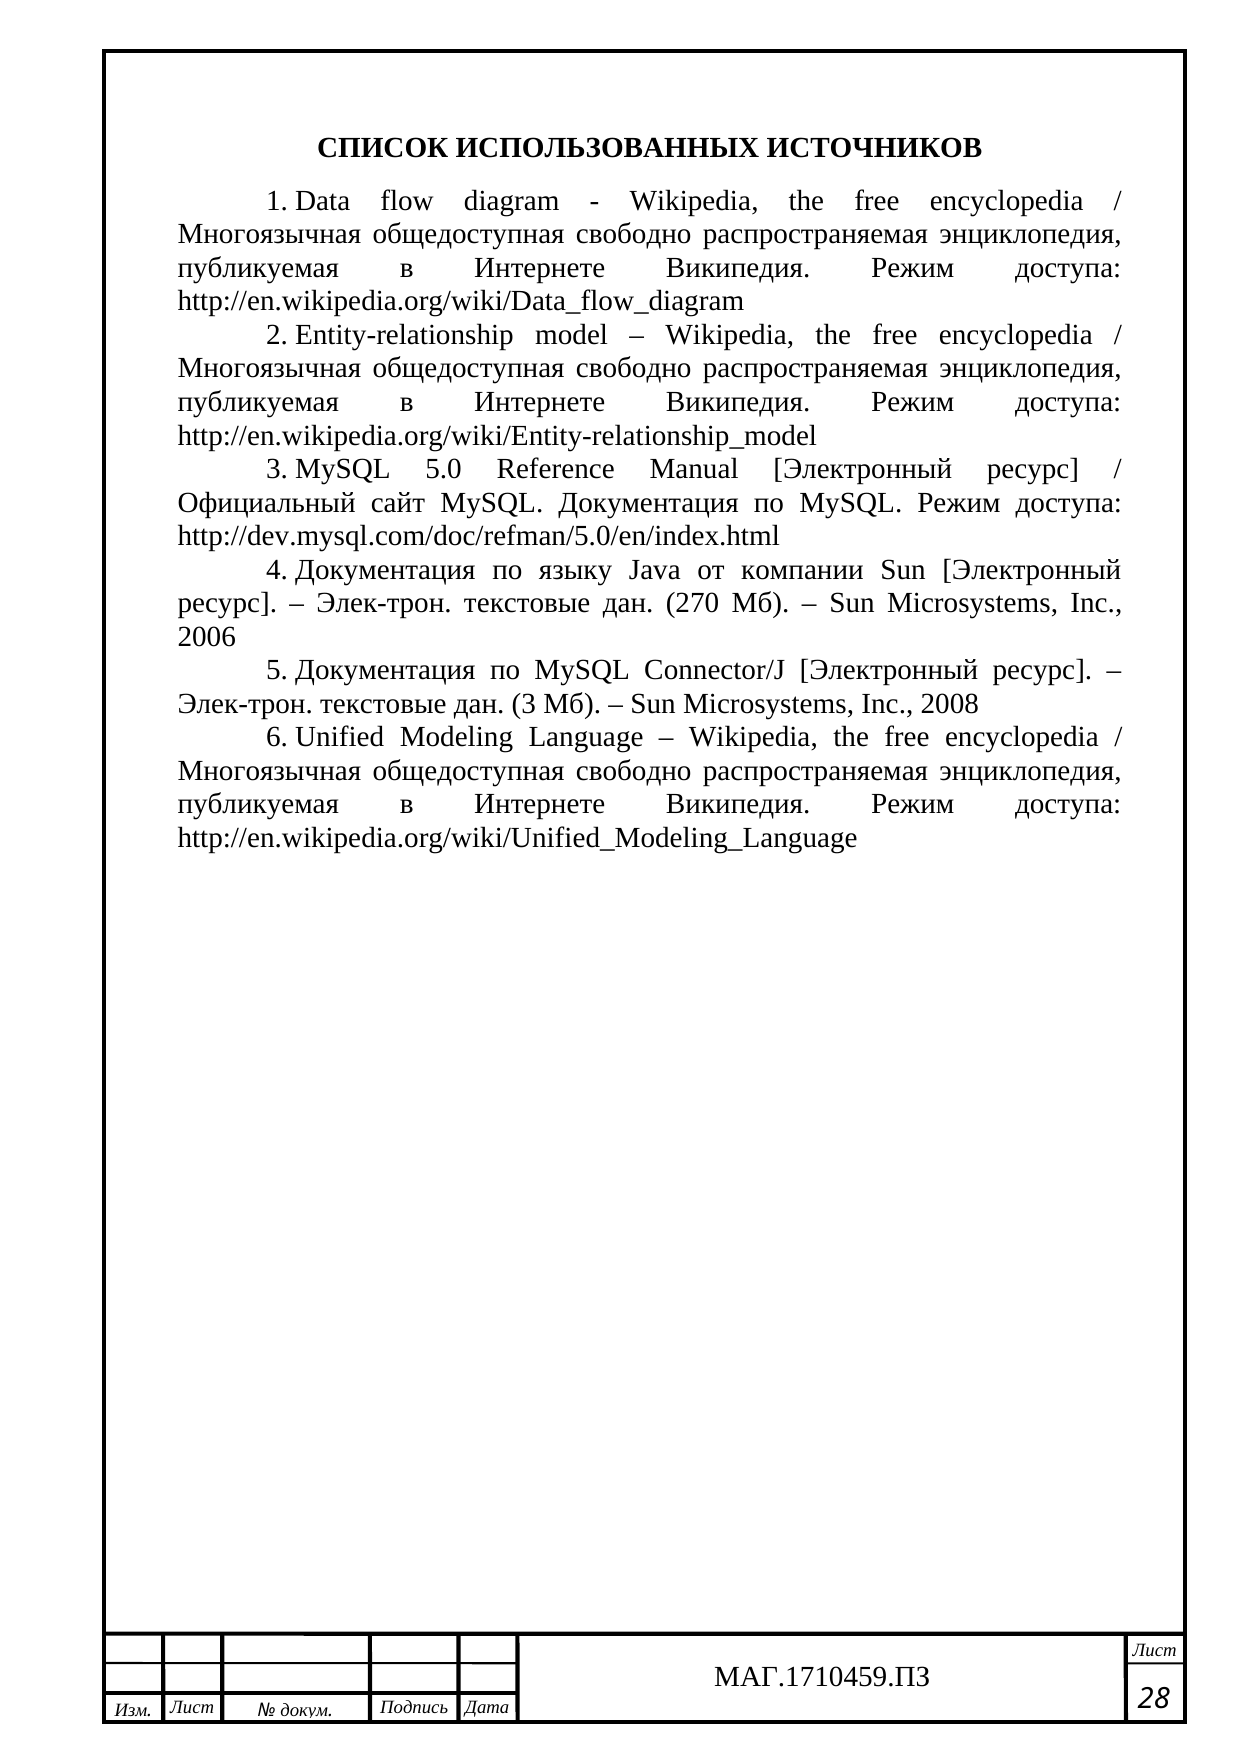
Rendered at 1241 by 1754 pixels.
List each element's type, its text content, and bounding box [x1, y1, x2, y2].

text 3. MySQL 5.0 Reference Manual [Электронный ресурс] / Официальный сайт MySQL. Документация по MySQL. Режим доступа: http://dev.mysql.com/doc/refman/5.0/en/index.html [177, 451, 1122, 552]
text 6. Unified Modeling Language – Wikipedia, the free encyclopedia / Многоязычная общедоступная свободно распространяемая энциклопедия, публикуемая в Интернете Википедия. Режим доступа: http://en.wikipedia.org/wiki/Unified_Modeling_Language [177, 719, 1122, 854]
text 2. Entity-relationship model – Wikipedia, the free encyclopedia / Многоязычная общедоступная свободно распространяемая энциклопедия, публикуемая в Интернете Википедия. Режим доступа: http://en.wikipedia.org/wiki/Entity-relationship_model [177, 317, 1122, 451]
text 5. Документация по MySQL Connector/J [Электронный ресурс]. – Элек-трон. текстовые дан. (3 Мб). – Sun Microsystems, Inc., 2008 [177, 652, 1122, 719]
text 1. Data flow diagram - Wikipedia, the free encyclopedia / Многоязычная общедоступная свободно распространяемая энциклопедия, публикуемая в Интернете Википедия. Режим доступа: http://en.wikipedia.org/wiki/Data_flow_diagram [177, 183, 1122, 317]
subtitle Список использованных источников [177, 131, 1122, 164]
text 4. Документация по языку Java от компании Sun [Электронный ресурс]. – Элек-трон. текстовые дан. (270 Мб). – Sun Microsystems, Inc., 2006 [177, 552, 1122, 652]
